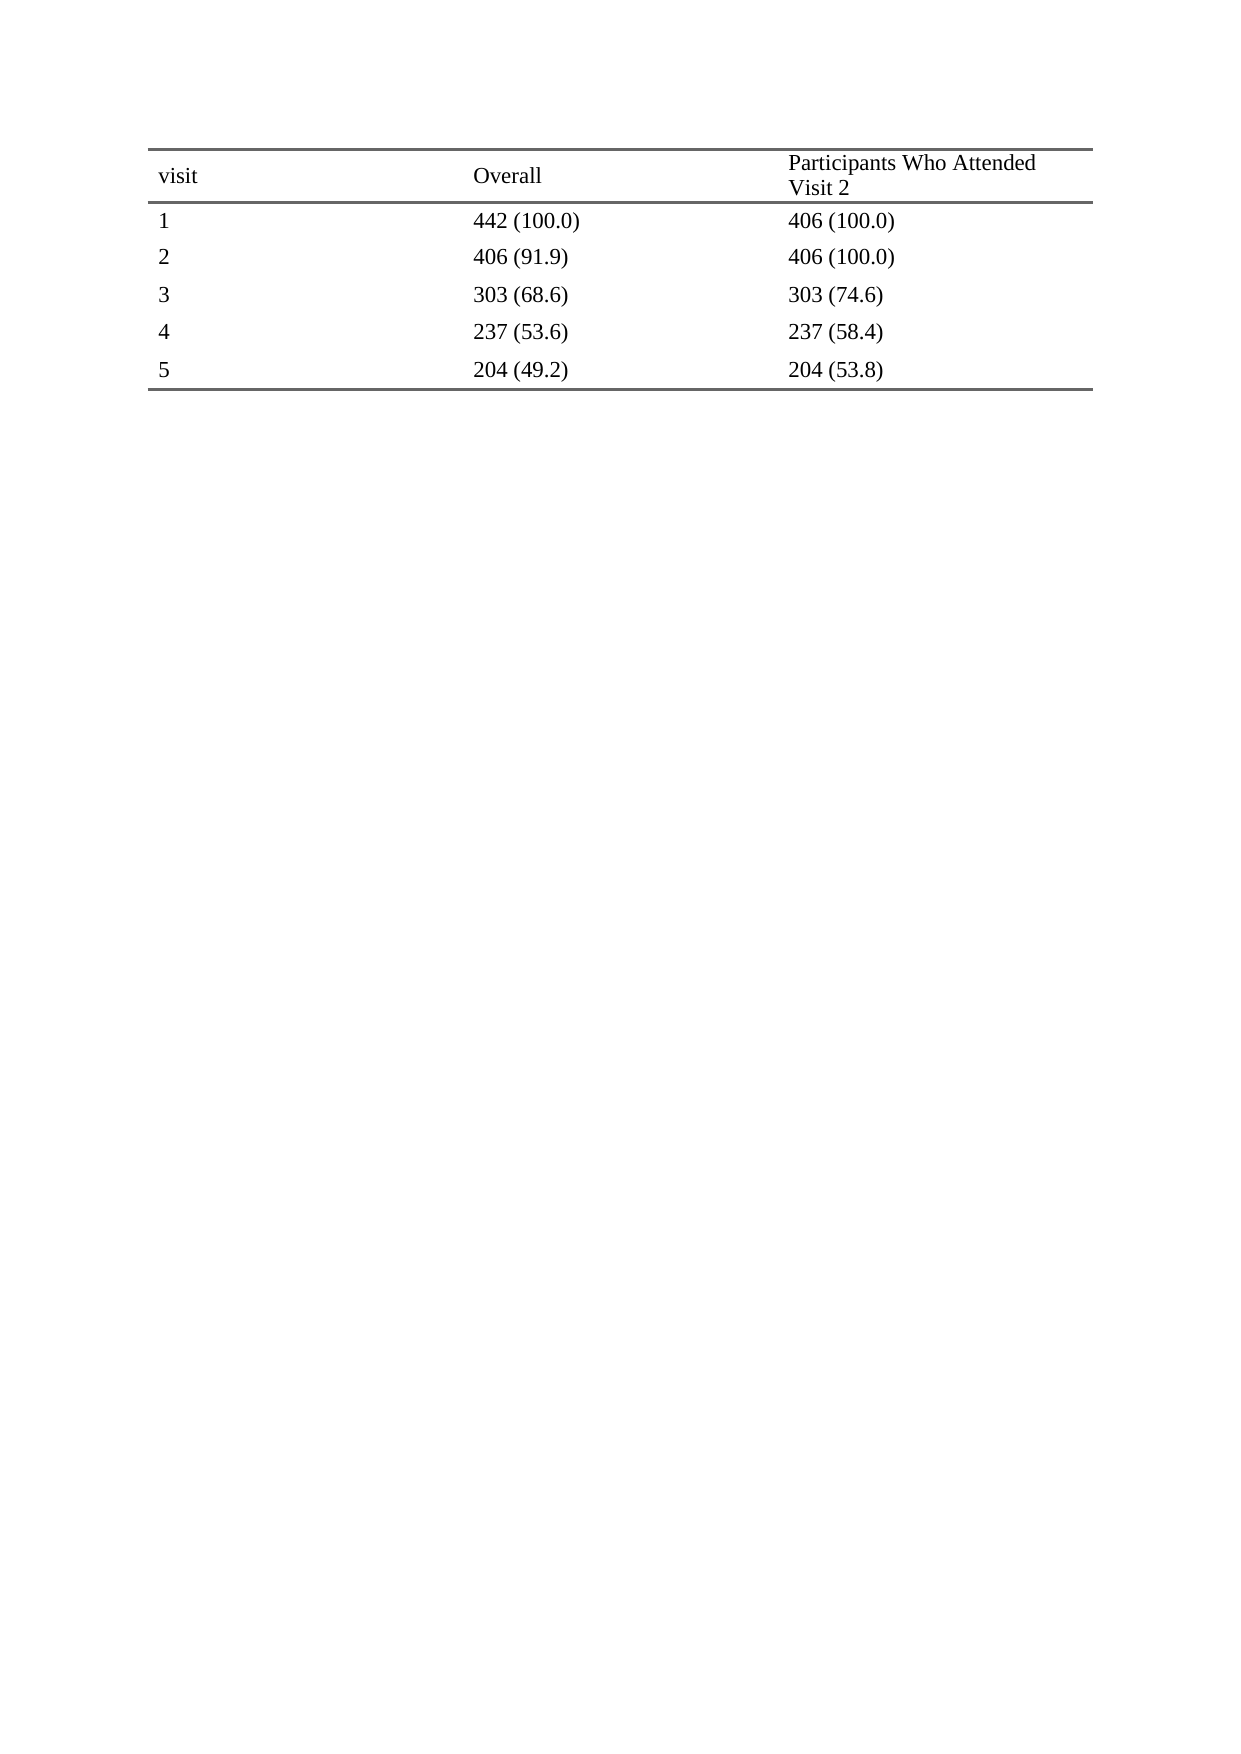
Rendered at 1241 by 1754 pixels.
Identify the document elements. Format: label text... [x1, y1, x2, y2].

table_header visit [148, 151, 463, 201]
table_cell 5 [148, 351, 463, 388]
table_cell 2 [148, 238, 463, 276]
table_cell 406 (91.9) [463, 238, 778, 276]
table_cell 406 (100.0) [778, 204, 1093, 238]
table_cell 237 (58.4) [778, 313, 1093, 351]
table_cell 442 (100.0) [463, 204, 778, 238]
table_cell 406 (100.0) [778, 238, 1093, 276]
table_cell 204 (53.8) [778, 351, 1093, 388]
table_cell 3 [148, 276, 463, 313]
table_header Participants Who Attended Visit 2 [778, 151, 1093, 201]
table_cell 204 (49.2) [463, 351, 778, 388]
table_cell 303 (68.6) [463, 276, 778, 313]
table_cell 303 (74.6) [778, 276, 1093, 313]
table_header Overall [463, 151, 778, 201]
table_cell 237 (53.6) [463, 313, 778, 351]
table_cell 1 [148, 204, 463, 238]
table_cell 4 [148, 313, 463, 351]
